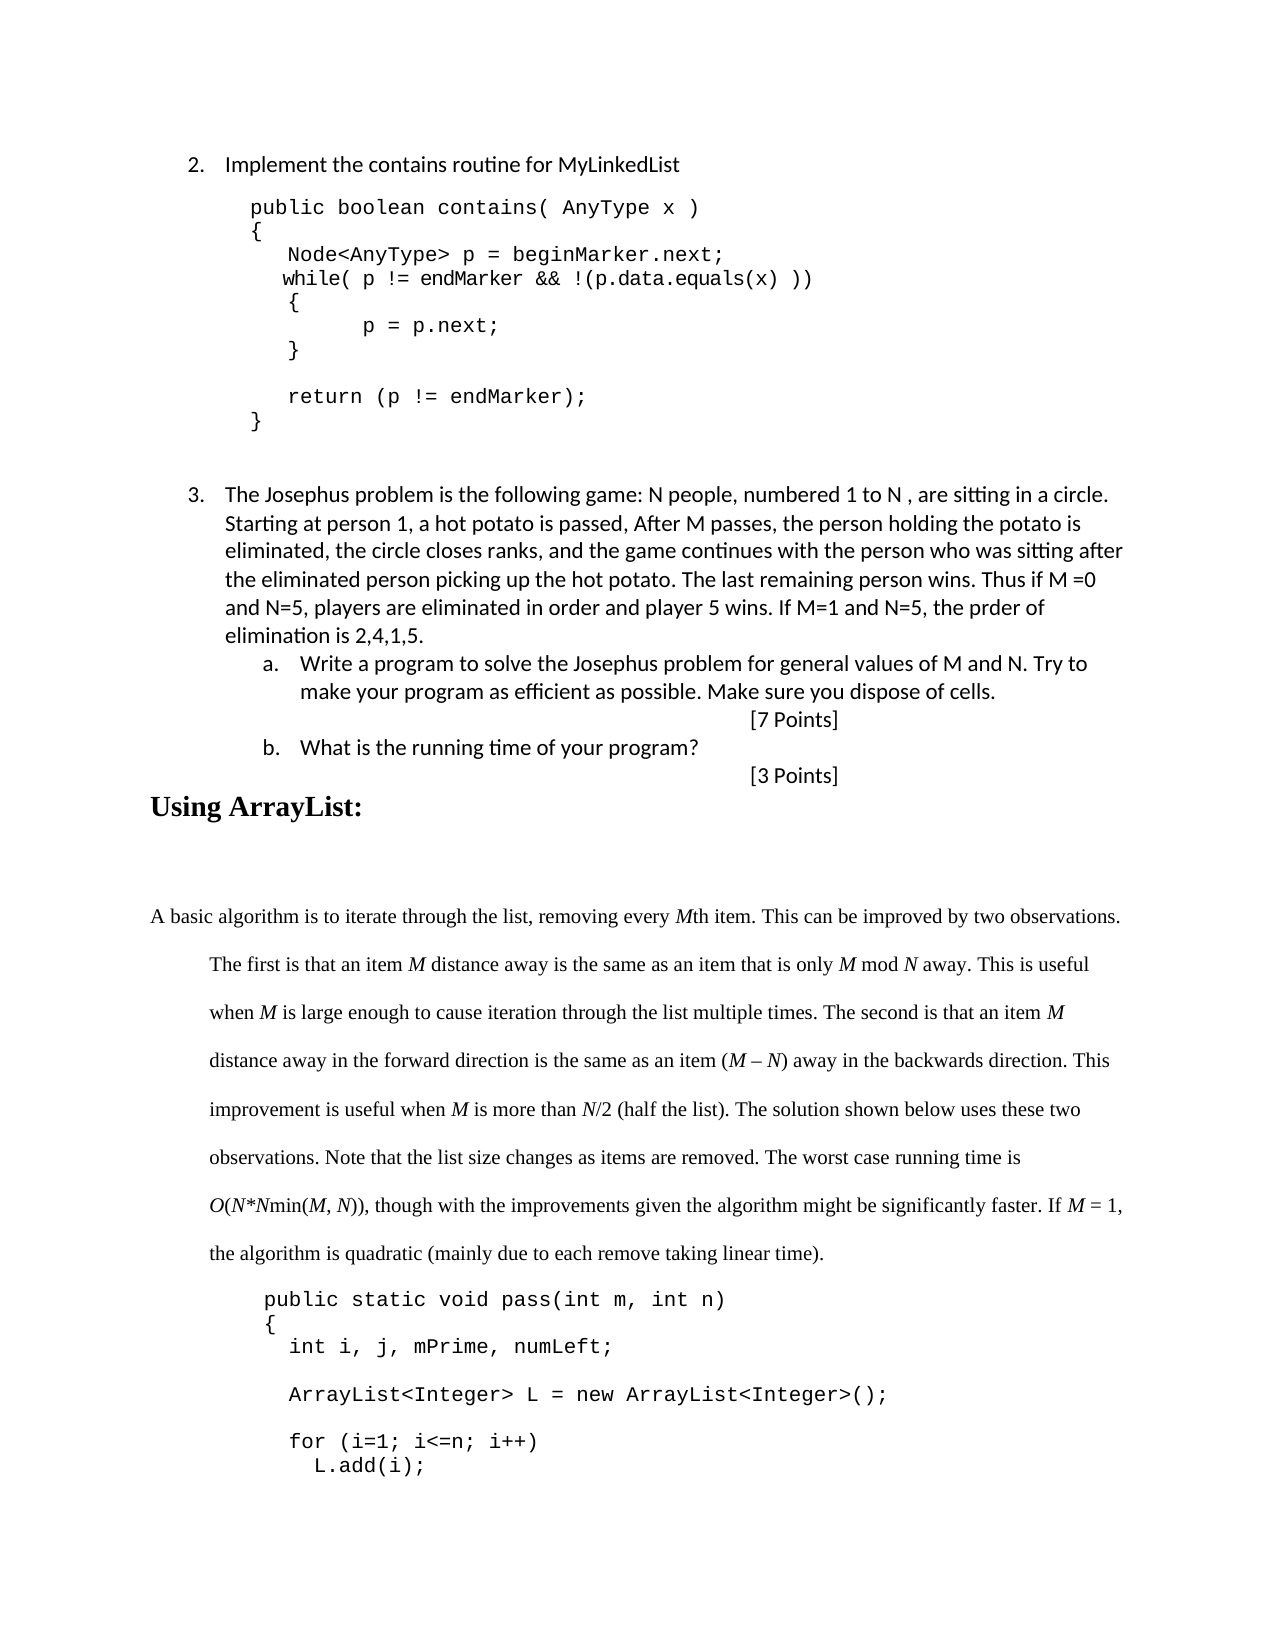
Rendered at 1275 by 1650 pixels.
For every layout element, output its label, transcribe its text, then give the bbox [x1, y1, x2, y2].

text [3 Points] [675, 761, 1125, 789]
text public boolean contains( AnyType x ) [225, 197, 1125, 221]
text while( p != endMarker && !(p.data.equals(x) )) [225, 268, 1125, 291]
text A basic algorithm is to iterate through the list, removing every Mth item. This can be improved by two observations. The first is that an item M distance away is the same as an item that is only M mod N away. This is useful when M is large enough to cause iteration through the list multiple times. The second is that an item M distance away in the forward direction is the same as an item (M – N) away in the backwards direction. This improvement is useful when M is more than N/2 (half the list). The solution shown below uses these two observations. Note that the list size changes as items are removed. The worst case running time is O(N*Nmin(M, N)), though with the improvements given the algorithm might be significantly faster. If M = 1, the algorithm is quadratic (mainly due to each remove taking linear time). [150, 904, 1125, 1265]
text for (i=1; i<=n; i++) [239, 1431, 1125, 1454]
text Using ArrayList: [150, 789, 1125, 822]
text ArrayList<Integer> L = new ArrayList<Integer>(); [239, 1384, 1125, 1407]
text [7 Points] [750, 705, 1125, 733]
text L.add(i); [239, 1454, 1125, 1478]
list The Josephus problem is the following game: N people, numbered 1 to N , are sitting in a circle. Starting at person 1, a hot potato is passed, After M passes, the person holding the potato is eliminated, the circle closes ranks, and the game continues with the person who was sitting after the eliminated person picking up the hot potato. The last remaining person wins. Thus if M =0 and N=5, players are eliminated in order and player 5 wins. If M=1 and N=5, the prder of elimination is 2,4,1,5. [187, 481, 1125, 649]
text Node<AnyType> p = beginMarker.next; [225, 244, 1125, 268]
text { [225, 221, 1125, 244]
text { [239, 1313, 1125, 1336]
list Implement the contains routine for MyLinkedList [187, 150, 1125, 178]
list Write a program to solve the Josephus problem for general values of M and N. Try to make your program as efficient as possible. Make sure you dispose of cells. [262, 649, 1125, 705]
text p = p.next; [225, 315, 1125, 339]
text } [225, 410, 1125, 433]
text return (p != endMarker); [225, 386, 1125, 410]
list What is the running time of your program? [262, 733, 1125, 761]
text } [225, 339, 1125, 362]
text { [225, 291, 1125, 315]
text int i, j, mPrime, numLeft; [239, 1336, 1125, 1360]
text public static void pass(int m, int n) [239, 1289, 1125, 1313]
